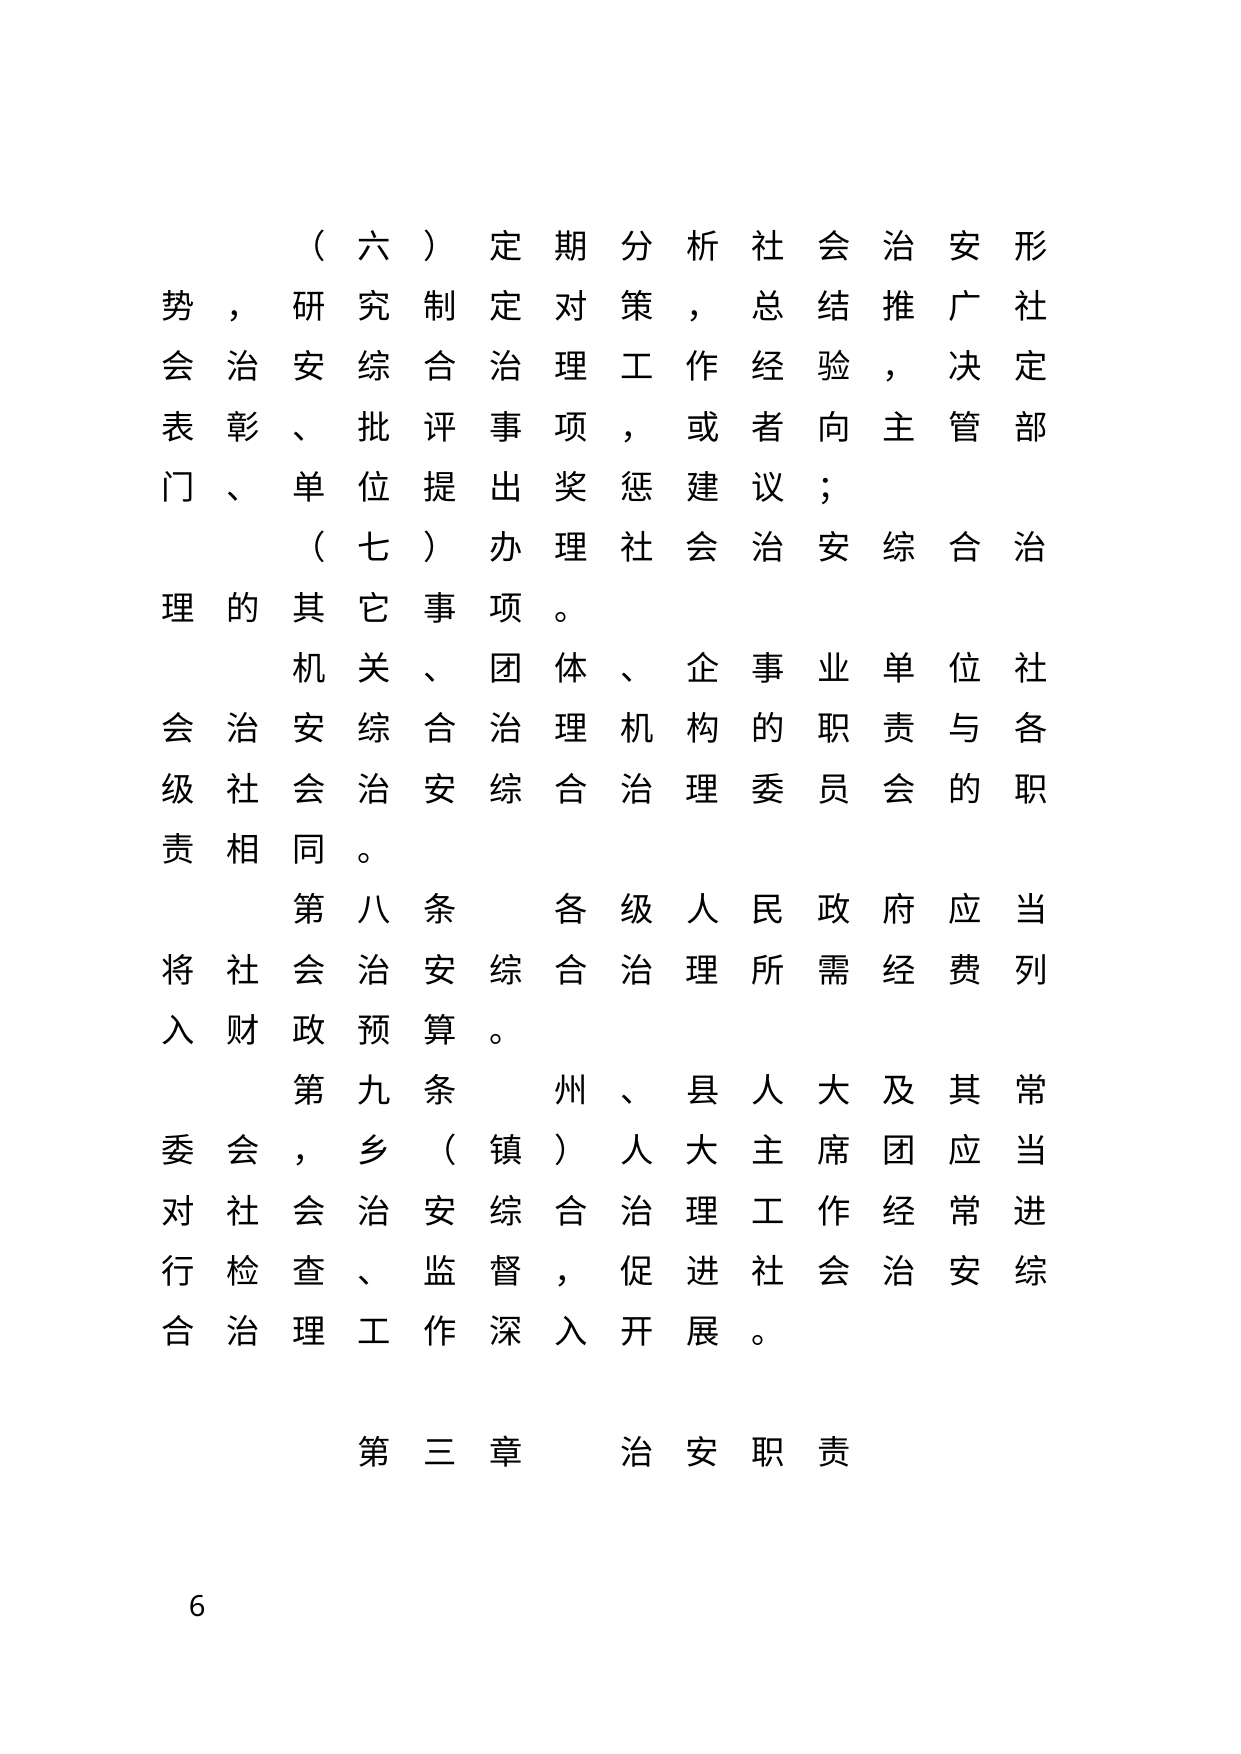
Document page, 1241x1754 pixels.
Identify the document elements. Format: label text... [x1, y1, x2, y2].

text （六）定期分析社会治安形势，研究制定对策，总结推广社会治安综合治理工作经验，决定表彰、批评事项，或者向主管部门、单位提出奖惩建议； [161, 213, 1079, 515]
text 第九条 州、县人大及其常委会，乡（镇）人大主席团应当对社会治安综合治理工作经常进行检查、监督，促进社会治安综合治理工作深入开展。 [161, 1058, 1079, 1359]
text 机关、团体、企事业单位社会治安综合治理机构的职责与各级社会治安综合治理委员会的职责相同。 [161, 636, 1079, 877]
text （七）办理社会治安综合治理的其它事项。 [161, 515, 1079, 636]
text 第八条 各级人民政府应当将社会治安综合治理所需经费列入财政预算。 [161, 877, 1079, 1058]
text 第三章 治安职责 [161, 1420, 1079, 1480]
